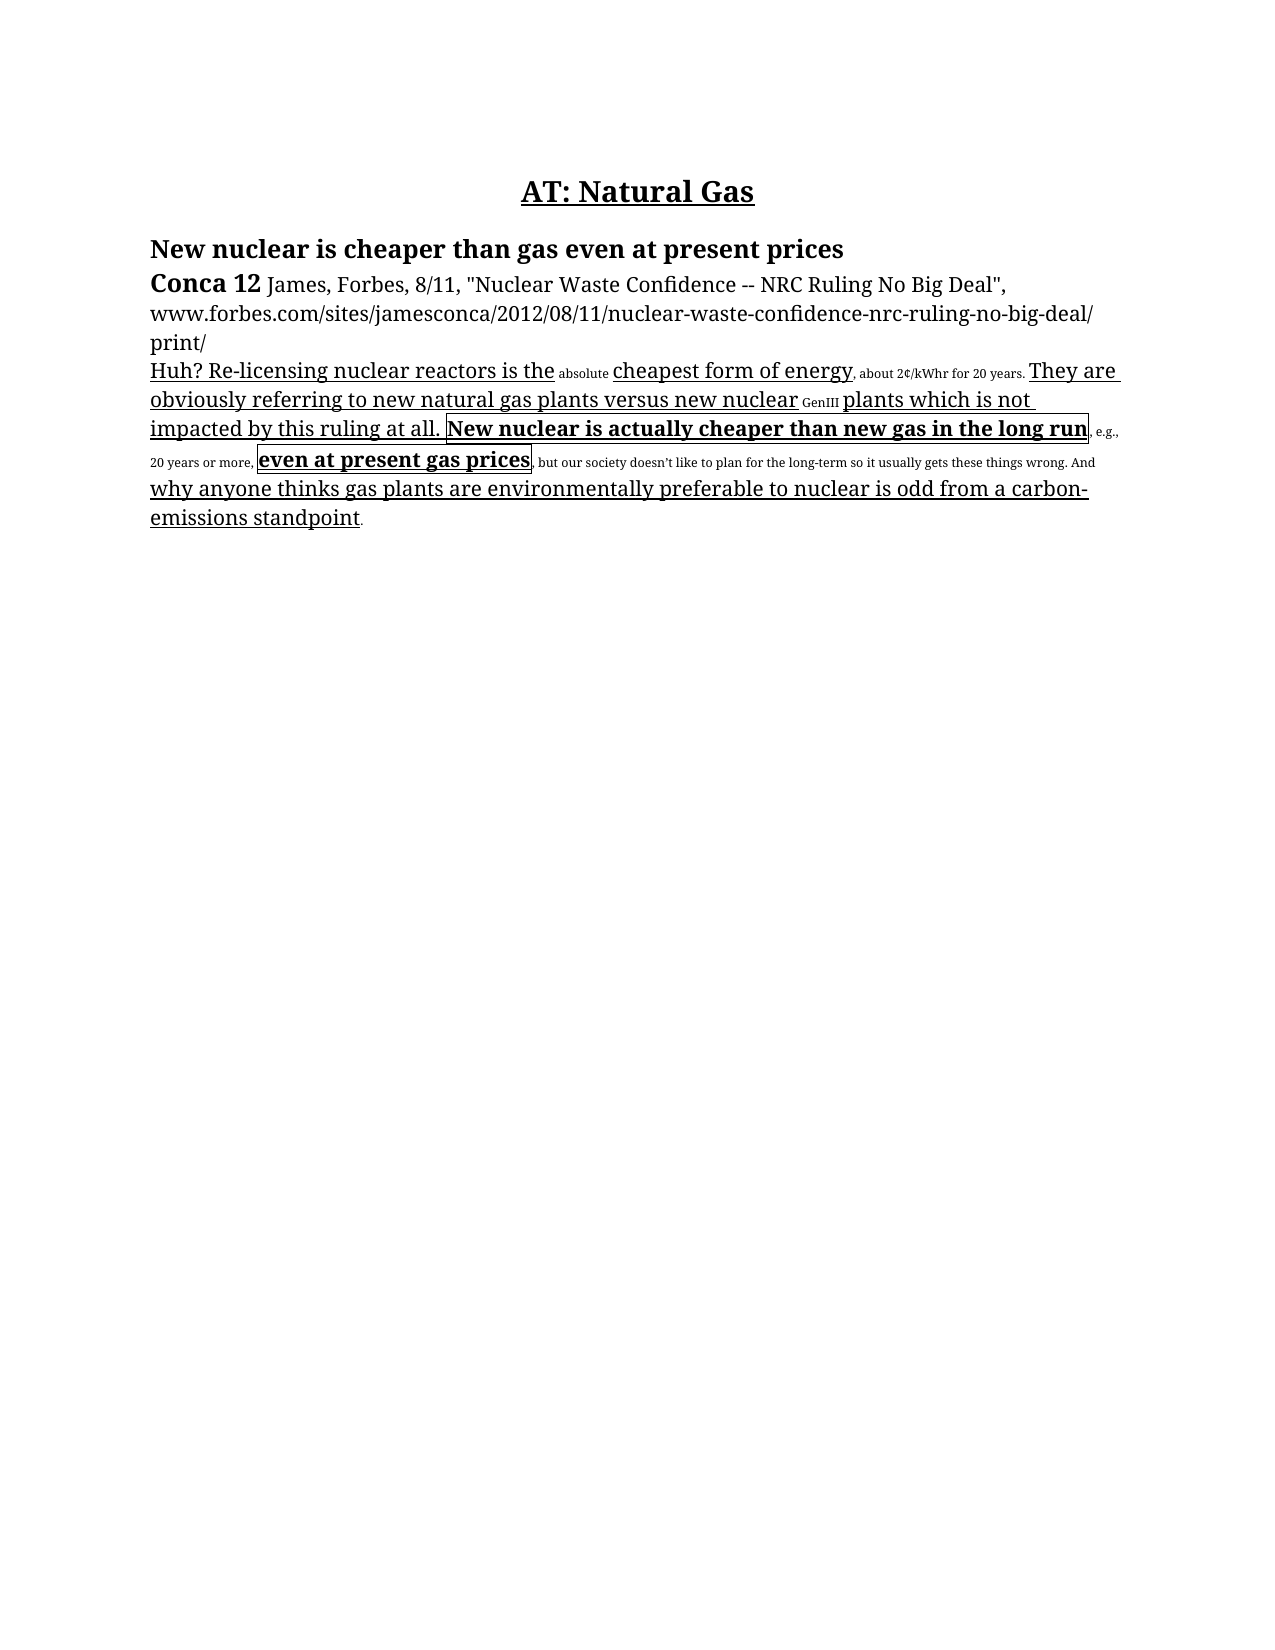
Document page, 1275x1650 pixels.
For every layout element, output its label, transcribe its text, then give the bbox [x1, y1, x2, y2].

text Conca 12 James, Forbes, 8/11, "Nuclear Waste Confidence -- NRC Ruling No Big Deal", www.forbes.com/sites/jamesconca/2012/08/11/nuclear-waste-confidence-nrc-ruling-no-big-deal/print/ [150, 265, 1125, 356]
subtitle New nuclear is cheaper than gas even at present prices [150, 231, 1125, 265]
text Huh? Re-licensing nuclear reactors is the absolute cheapest form of energy, about 2¢/kWhr for 20 years. They are obviously referring to new natural gas plants versus new nuclear GenIII plants which is not impacted by this ruling at all. New nuclear is actually cheaper than new gas in the long run, e.g., 20 years or more, even at present gas prices, but our society doesn’t like to plan for the long-term so it usually gets these things wrong. And why anyone thinks gas plants are environmentally preferable to nuclear is odd from a carbon-emissions standpoint. [150, 356, 1125, 531]
subtitle AT: Natural Gas [150, 171, 1125, 211]
